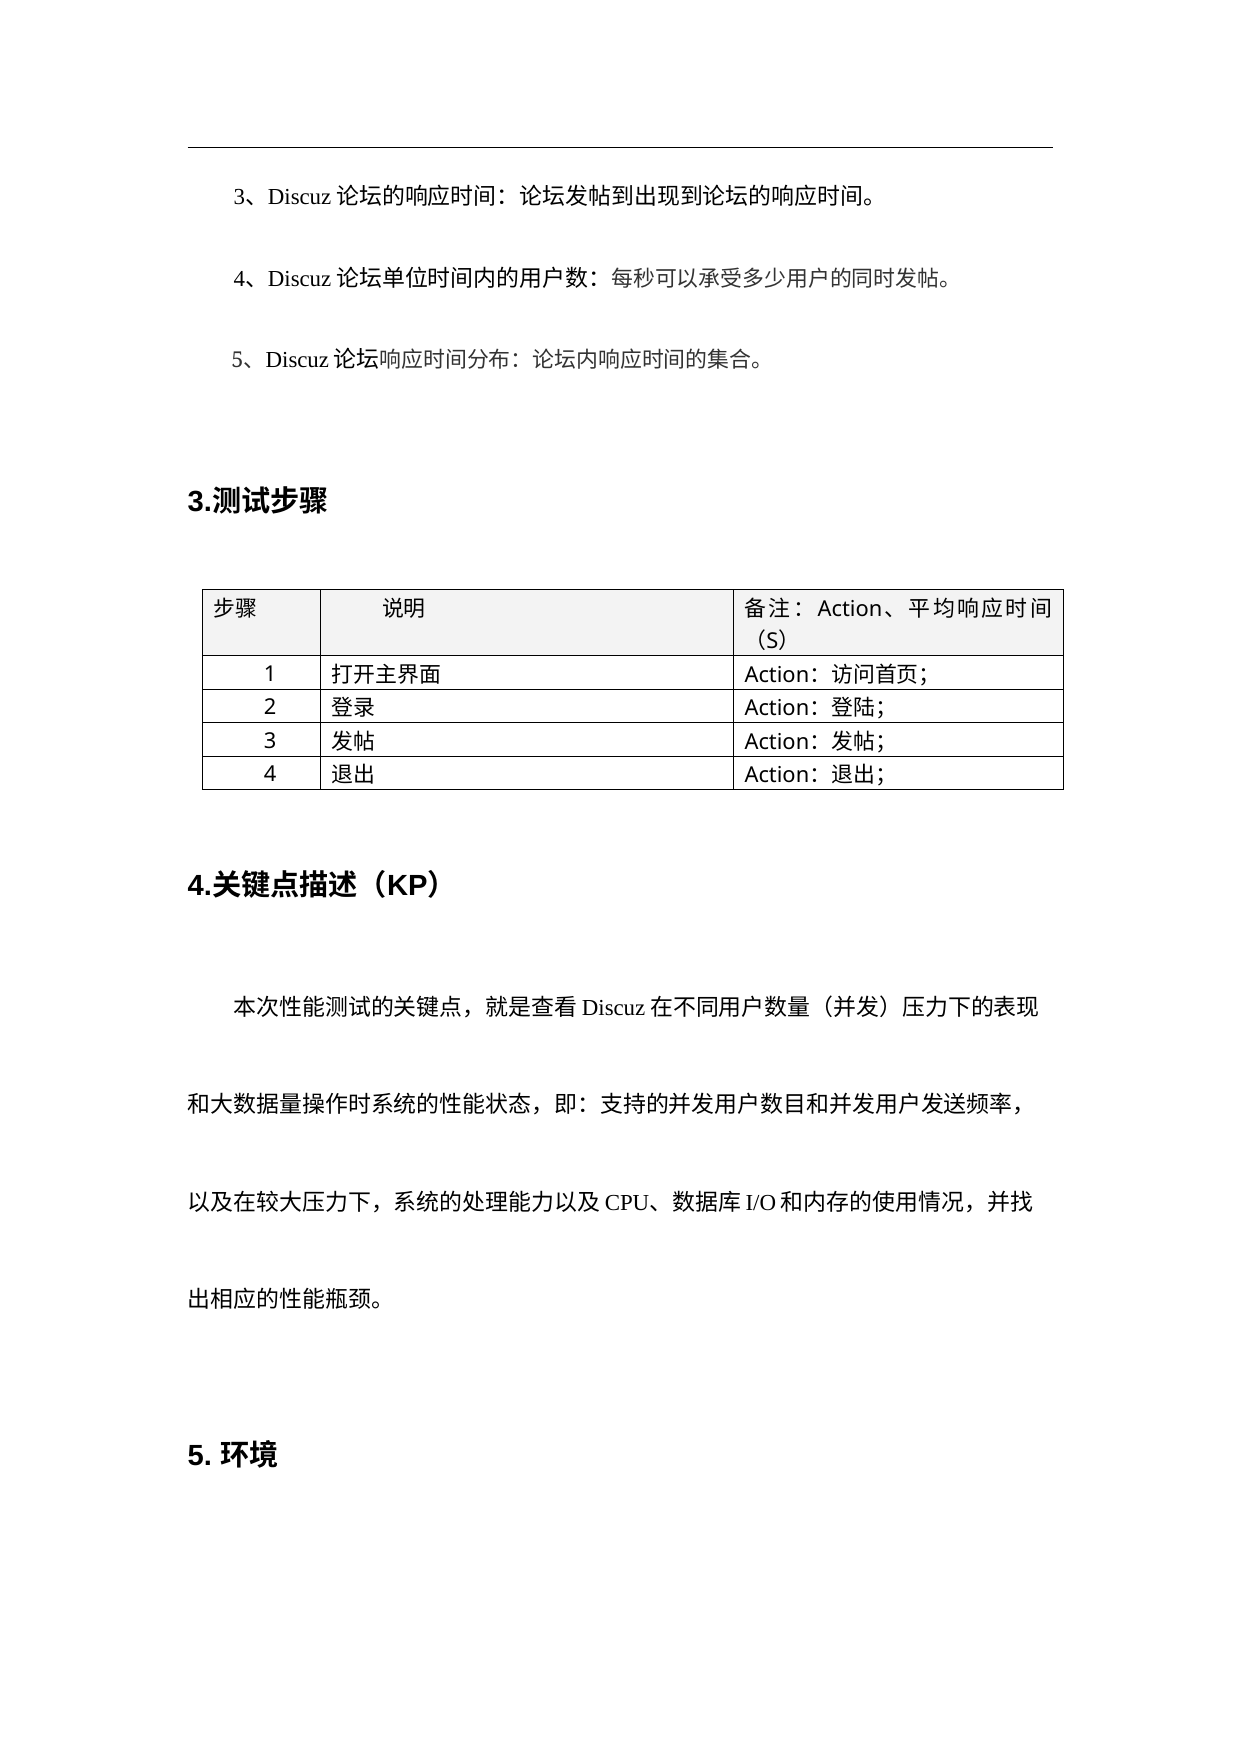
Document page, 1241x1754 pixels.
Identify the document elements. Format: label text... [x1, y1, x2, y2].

table_cell Action：退出； [734, 757, 1063, 789]
table_cell Action：访问首页； [734, 656, 1063, 689]
text 4、Discuz论坛单位时间内的用户数：每秒可以承受多少用户的同时发帖。 [187, 243, 1053, 308]
table_cell 发帖 [321, 723, 733, 756]
subtitle 3.测试步骤 [187, 466, 1053, 531]
table_cell Action：发帖； [734, 723, 1063, 756]
table_cell 1 [203, 656, 320, 689]
table_header 步骤 [203, 590, 320, 655]
table_cell 打开主界面 [321, 656, 733, 689]
text 3、Discuz论坛的响应时间：论坛发帖到出现到论坛的响应时间。 [187, 162, 1053, 227]
table_cell 3 [203, 723, 320, 756]
subtitle 环境 [187, 1420, 1053, 1485]
subtitle 4.关键点描述（KP） [187, 850, 1053, 915]
table_header 备注：Action、平均响应时间（S） [734, 590, 1063, 655]
text 5、Discuz论坛响应时间分布：论坛内响应时间的集合。 [187, 325, 1053, 390]
table_cell 退出 [321, 757, 733, 789]
table_cell 2 [203, 690, 320, 722]
table_cell 4 [203, 757, 320, 789]
table_cell 登录 [321, 690, 733, 722]
table_cell Action：登陆； [734, 690, 1063, 722]
text 本次性能测试的关键点，就是查看Discuz在不同用户数量（并发）压力下的表现和大数据量操作时系统的性能状态，即：支持的并发用户数目和并发用户发送频率，以及在较大压力下，系统的处理能力以及CPU、数据库I/O和内存的使用情况，并找出相应的性能瓶颈。 [187, 973, 1053, 1330]
table_header 说明 [321, 590, 733, 655]
